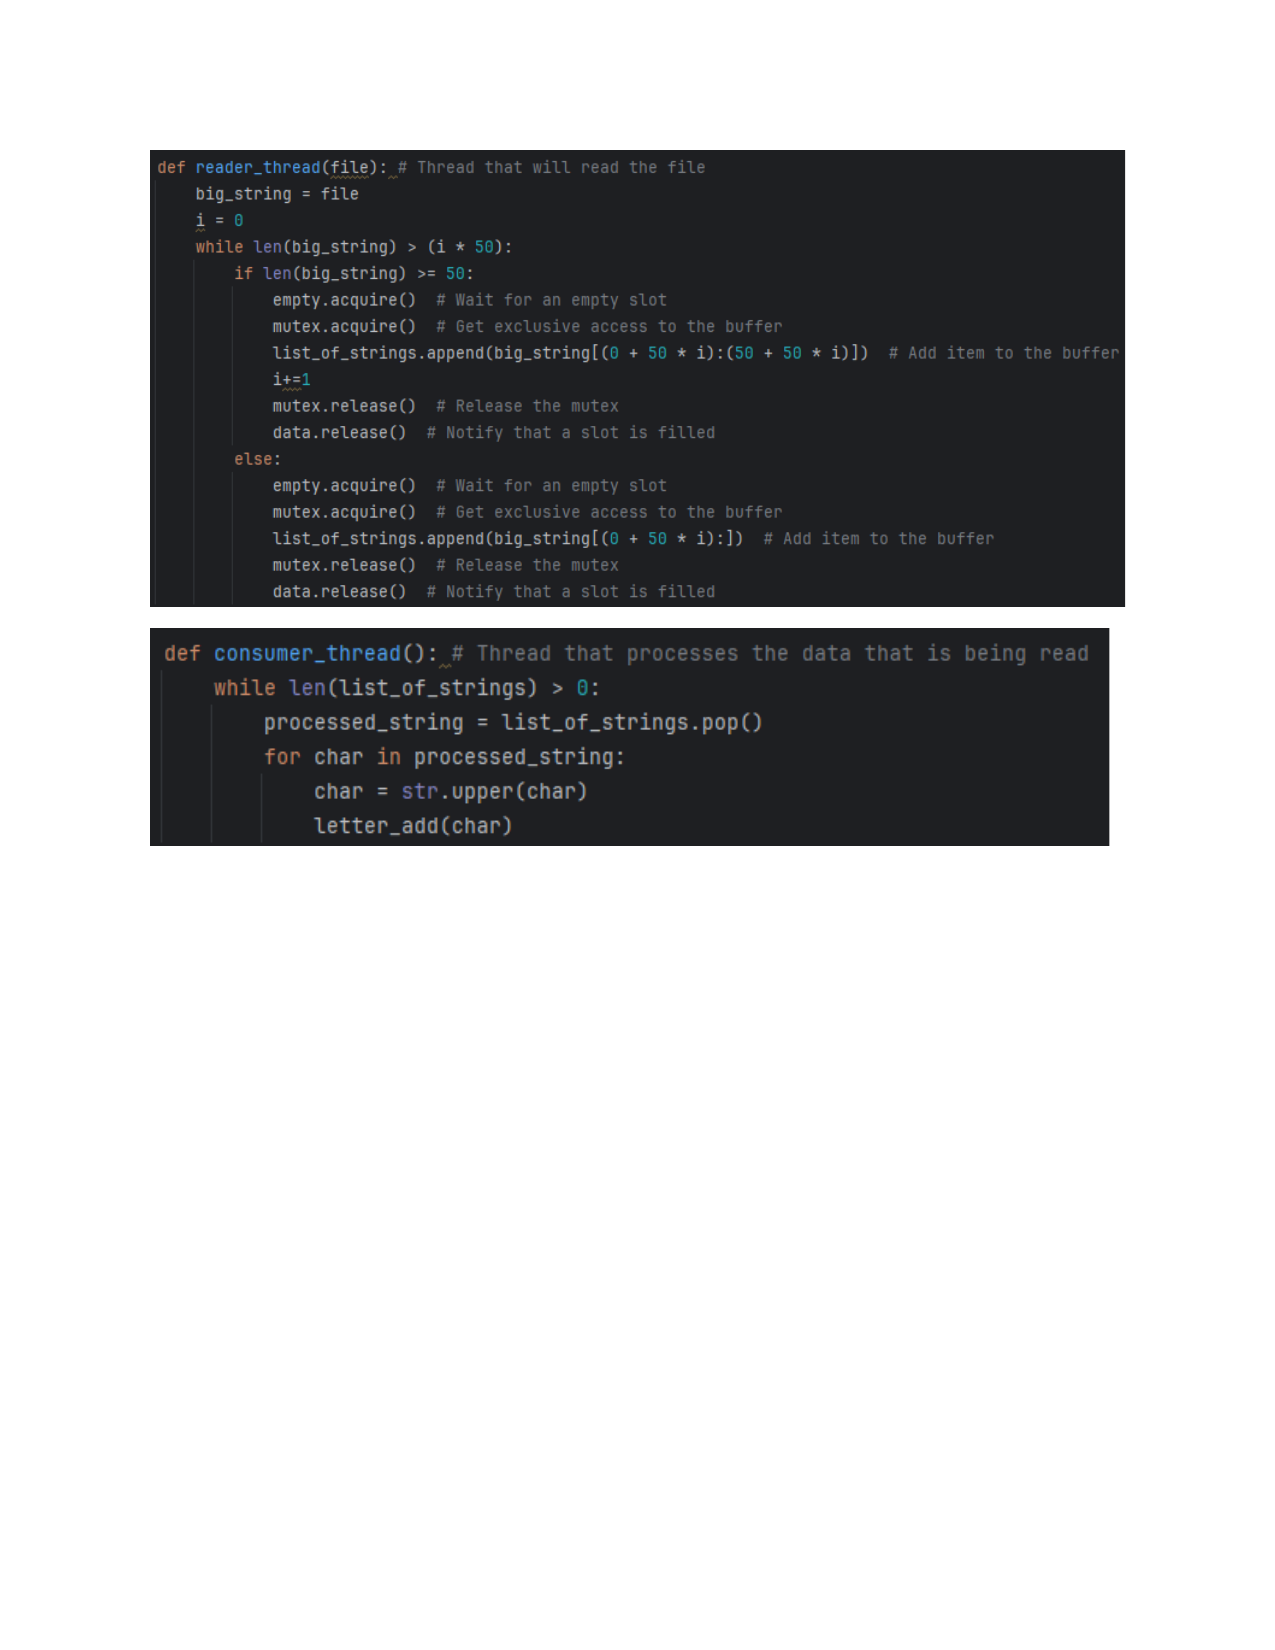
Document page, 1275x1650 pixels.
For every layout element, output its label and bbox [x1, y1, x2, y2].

picture [150, 150, 1125, 607]
picture [150, 628, 1110, 846]
